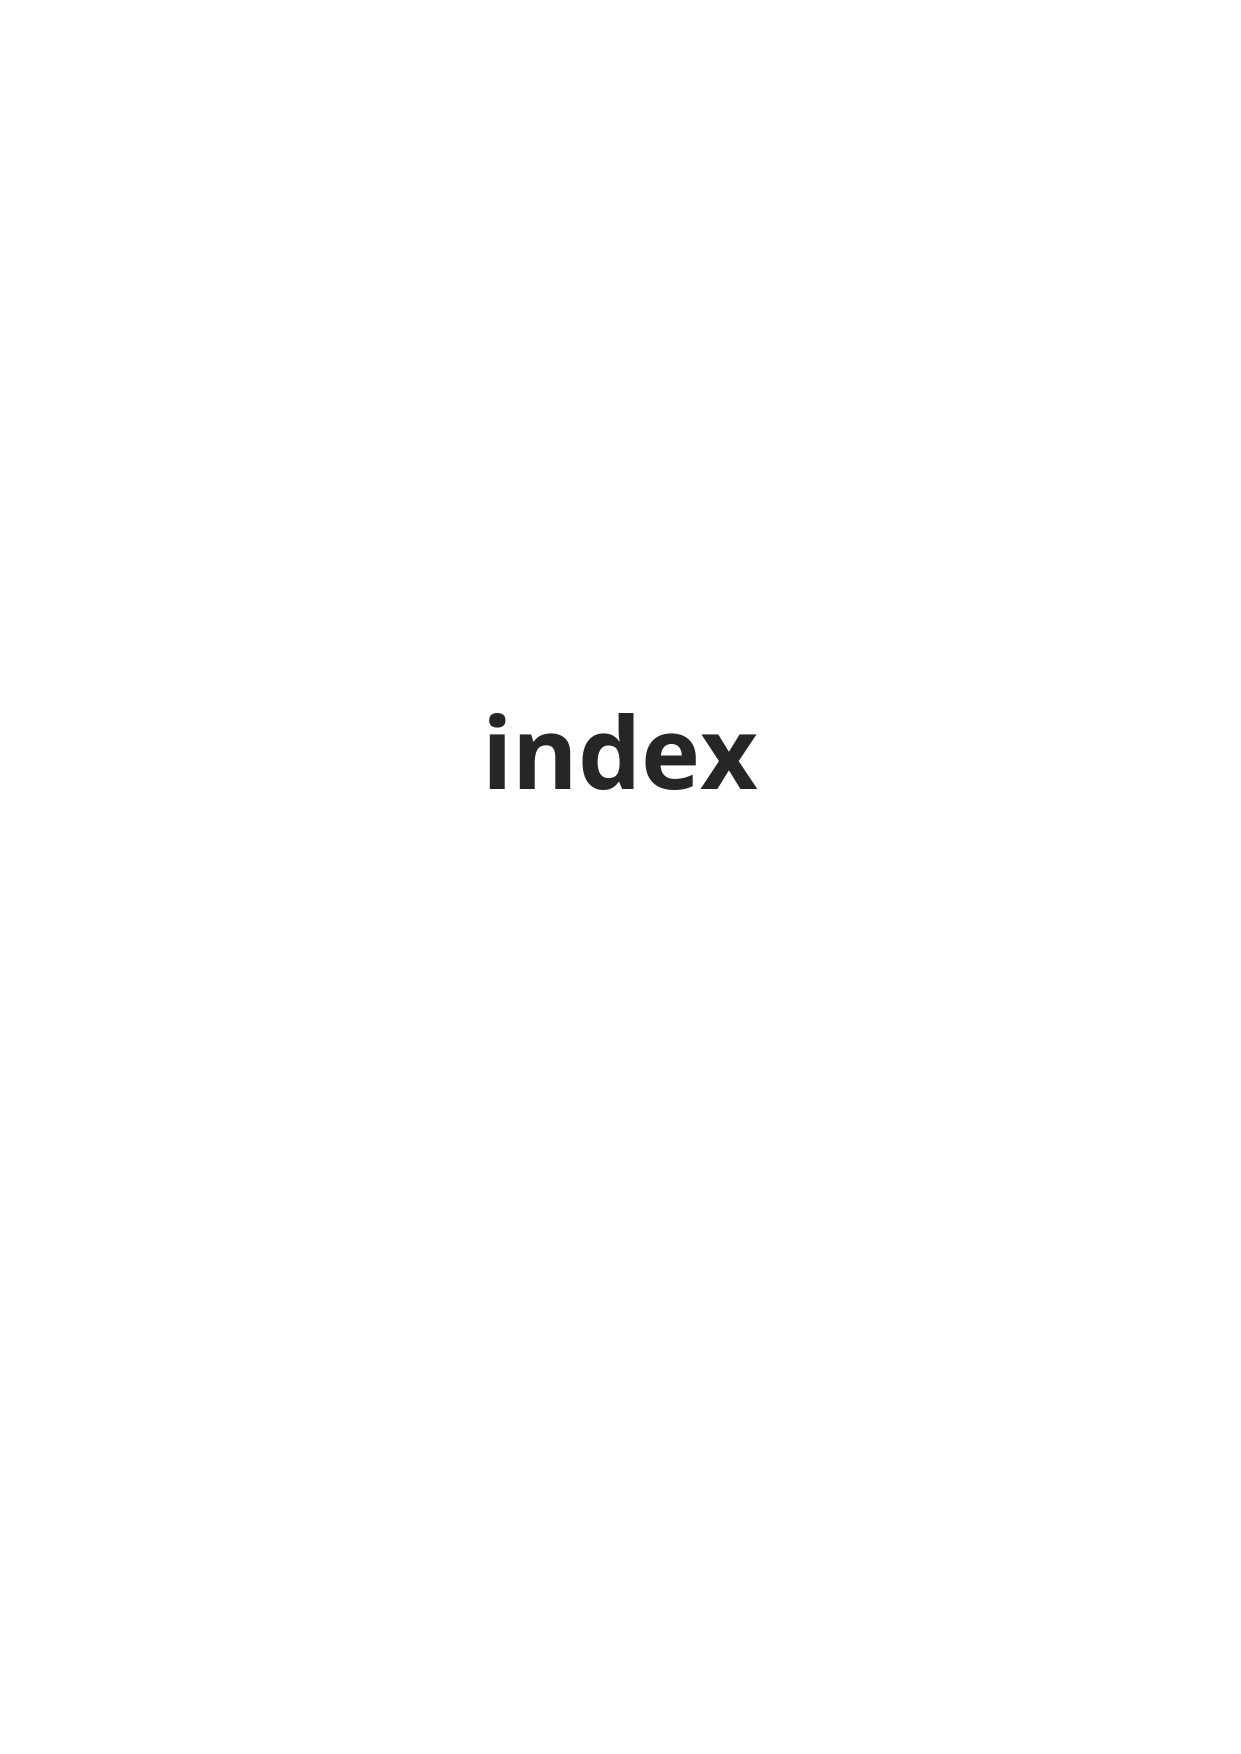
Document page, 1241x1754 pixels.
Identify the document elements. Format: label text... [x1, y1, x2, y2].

text index [150, 682, 1090, 819]
